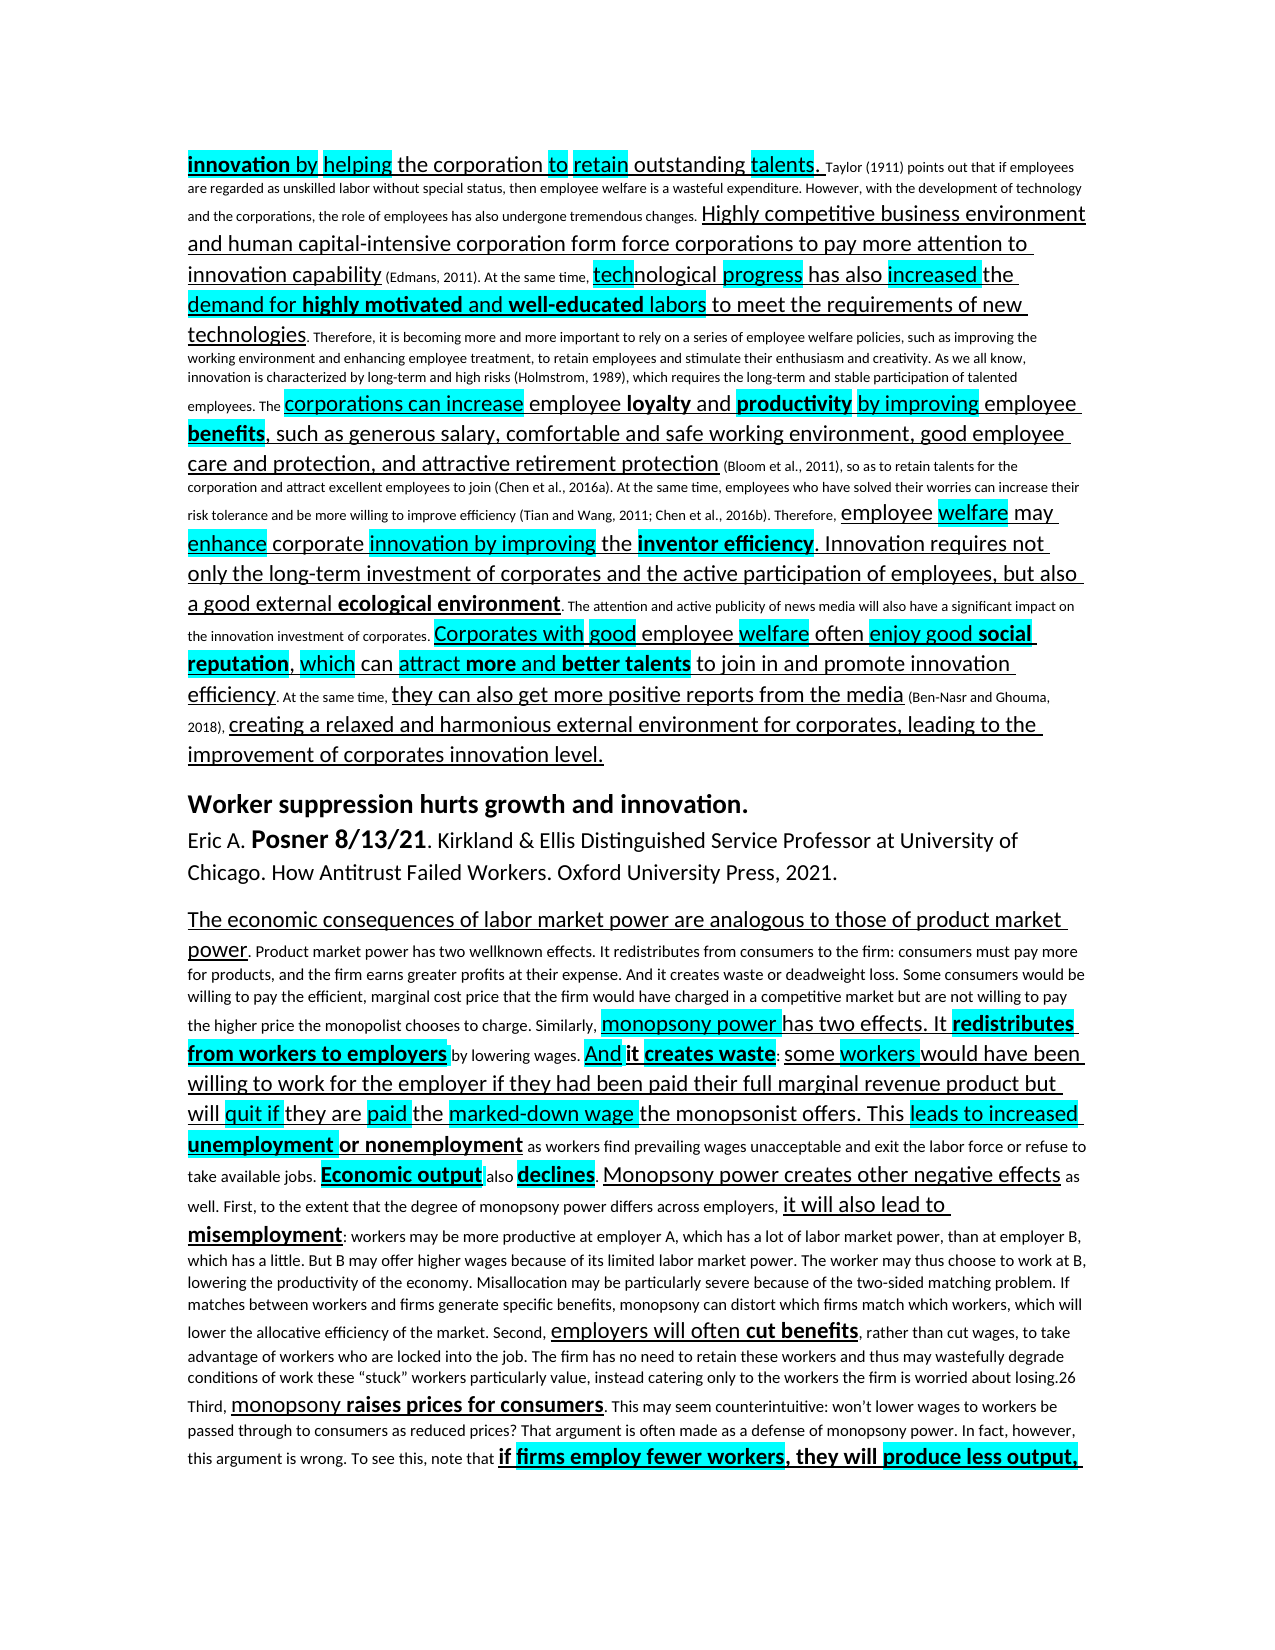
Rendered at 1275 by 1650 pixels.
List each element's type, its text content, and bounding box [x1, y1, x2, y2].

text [187, 150, 1087, 768]
text Eric A. Posner 8/13/21. Kirkland & Ellis Distinguished Service Professor at University of Chicago. How Antitrust Failed Workers. Oxford University Press, 2021. [187, 823, 1087, 886]
subtitle Worker suppression hurts growth and innovation. [187, 787, 1087, 820]
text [187, 905, 1087, 1470]
